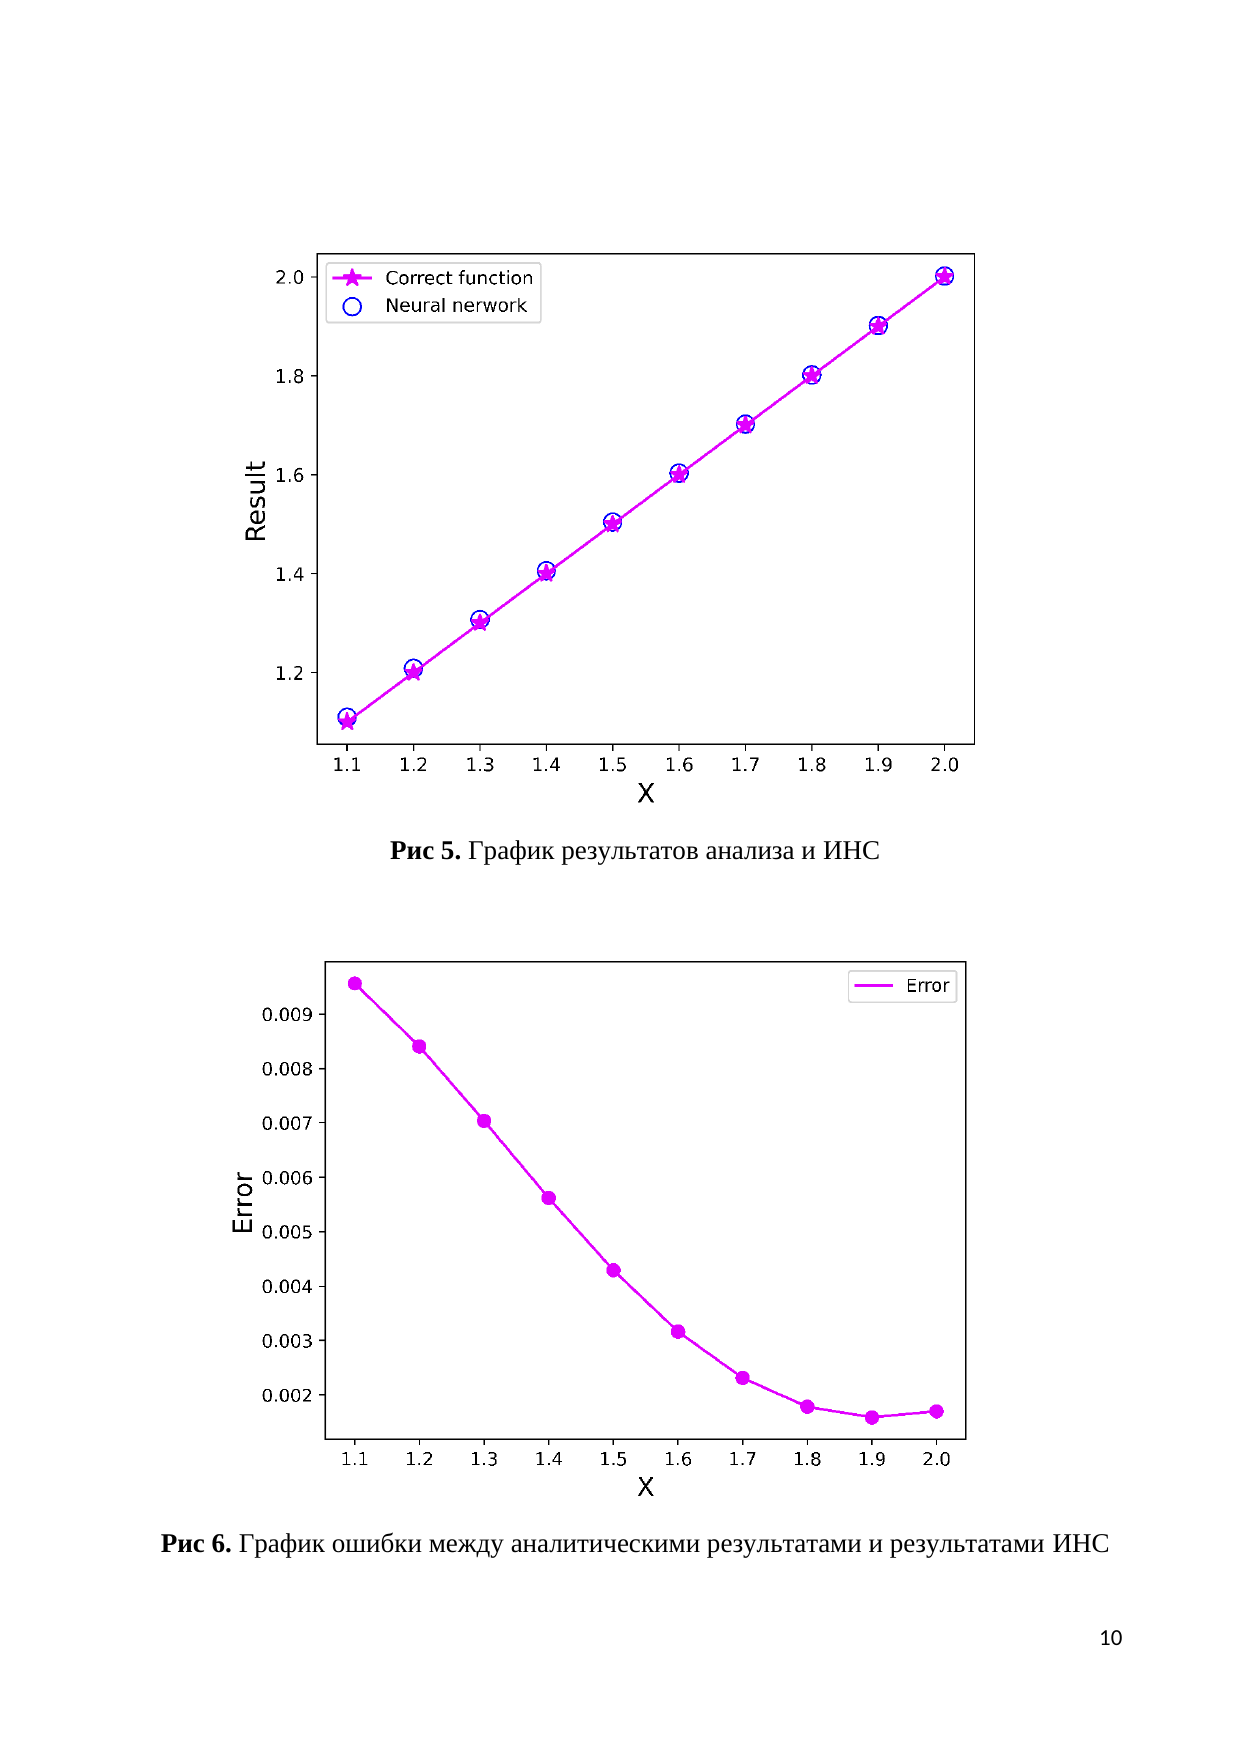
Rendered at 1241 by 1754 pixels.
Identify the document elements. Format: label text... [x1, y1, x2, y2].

text Рис 5. График результатов анализа и ИНС [148, 834, 1122, 866]
text Рис 6. График ошибки между аналитическими результатами и результатами ИНС [148, 1527, 1122, 1559]
picture [211, 177, 1059, 814]
picture [222, 887, 1048, 1507]
